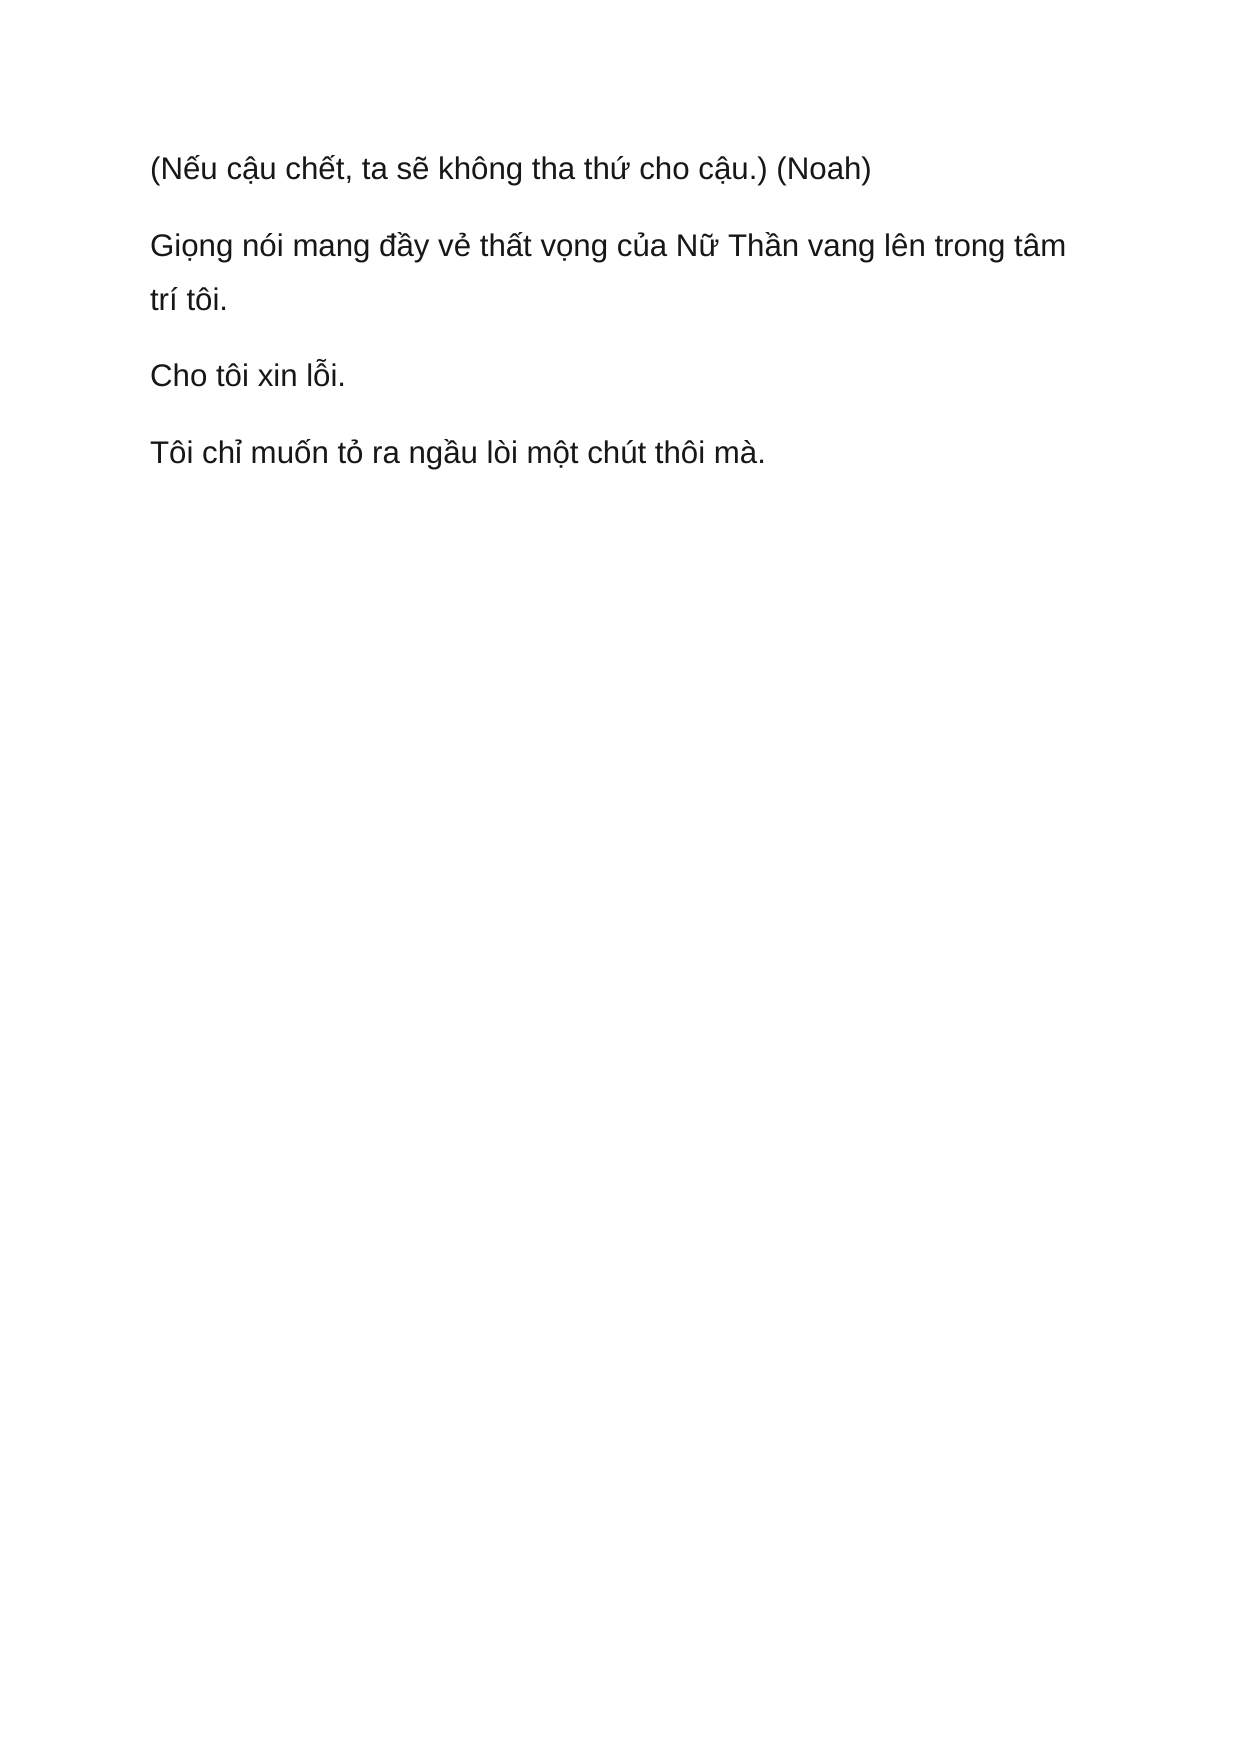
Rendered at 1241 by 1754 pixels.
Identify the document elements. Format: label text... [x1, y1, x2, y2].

text (Nếu cậu chết, ta sẽ không tha thứ cho cậu.) (Noah) [150, 150, 1090, 186]
text Tôi chỉ muốn tỏ ra ngầu lòi một chút thôi mà. [150, 434, 1090, 470]
text Cho tôi xin lỗi. [150, 357, 1090, 393]
text Giọng nói mang đầy vẻ thất vọng của Nữ Thần vang lên trong tâm trí tôi. [150, 227, 1090, 317]
